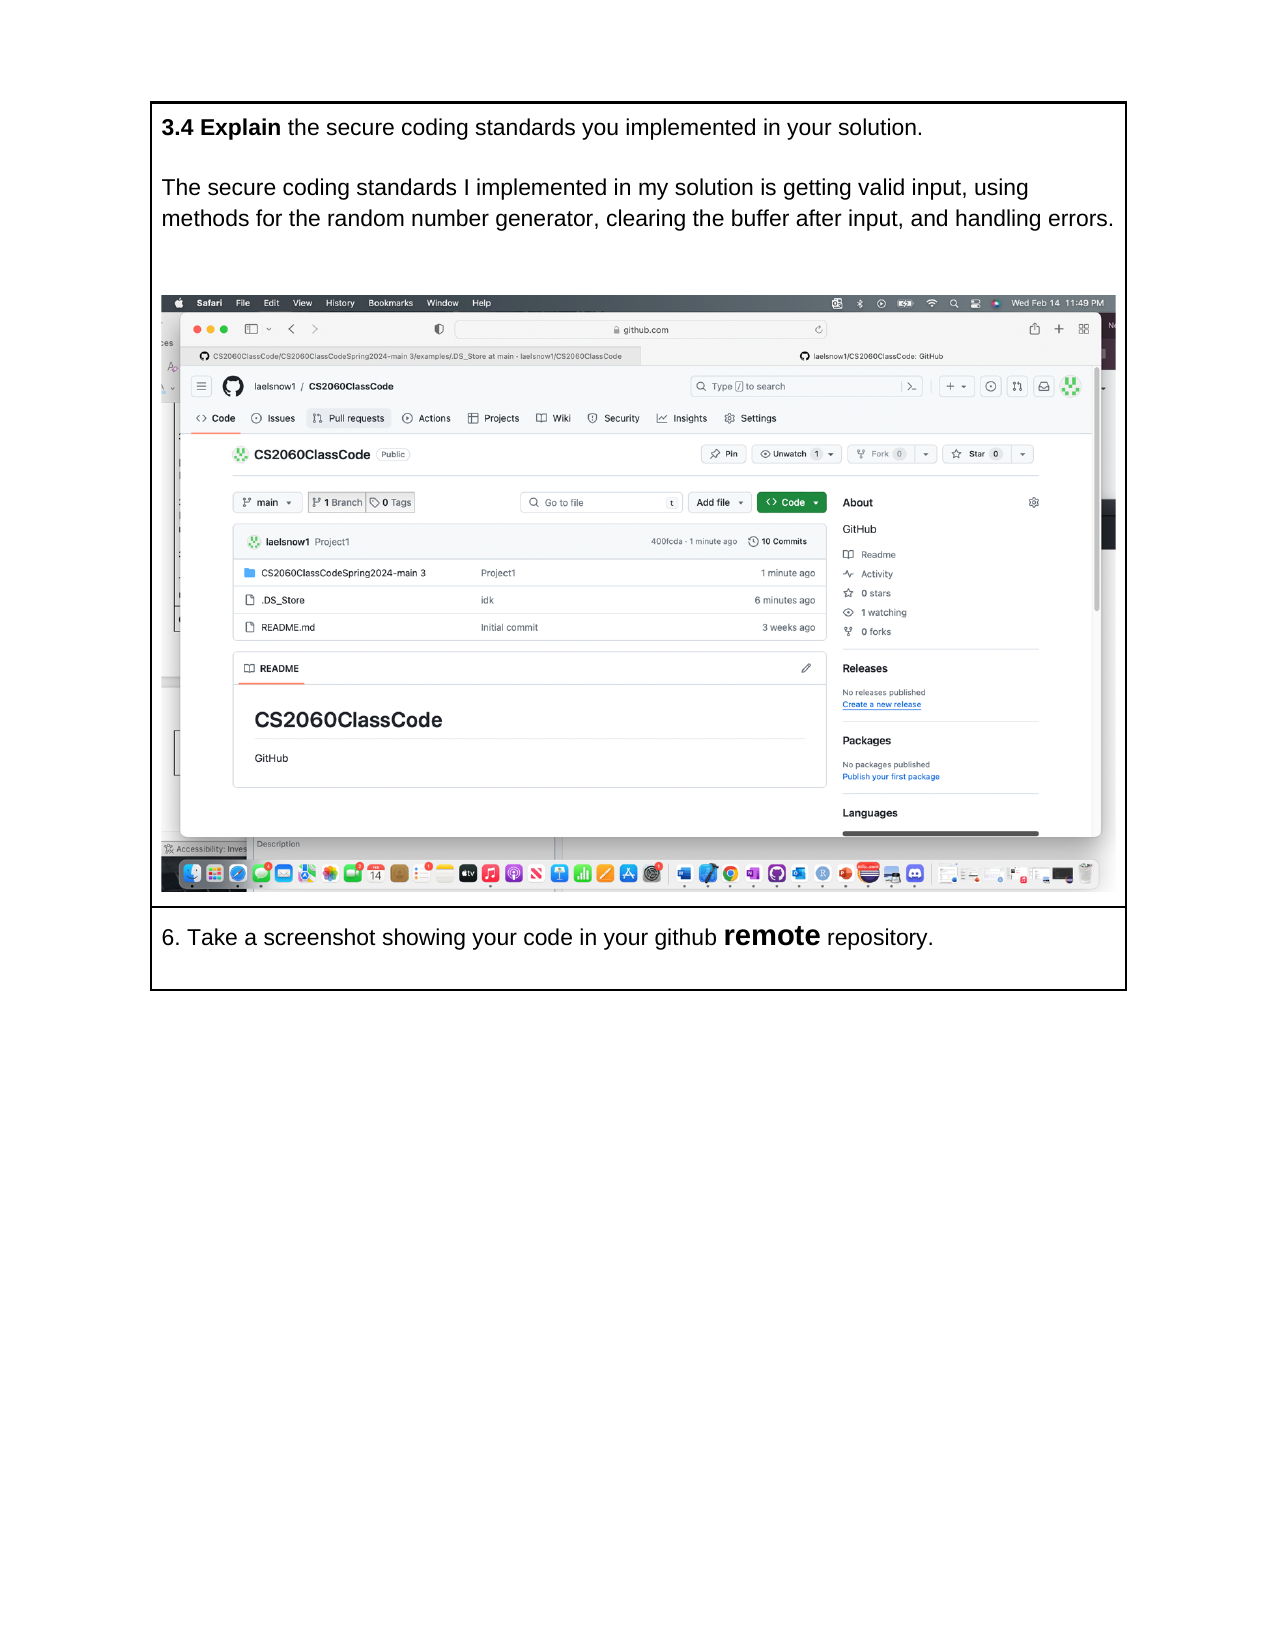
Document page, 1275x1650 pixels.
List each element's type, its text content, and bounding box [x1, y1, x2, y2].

picture [161, 295, 1116, 892]
table_cell 6. Take a screenshot showing your code in your github remote repository. [152, 908, 1125, 988]
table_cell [152, 104, 1125, 906]
